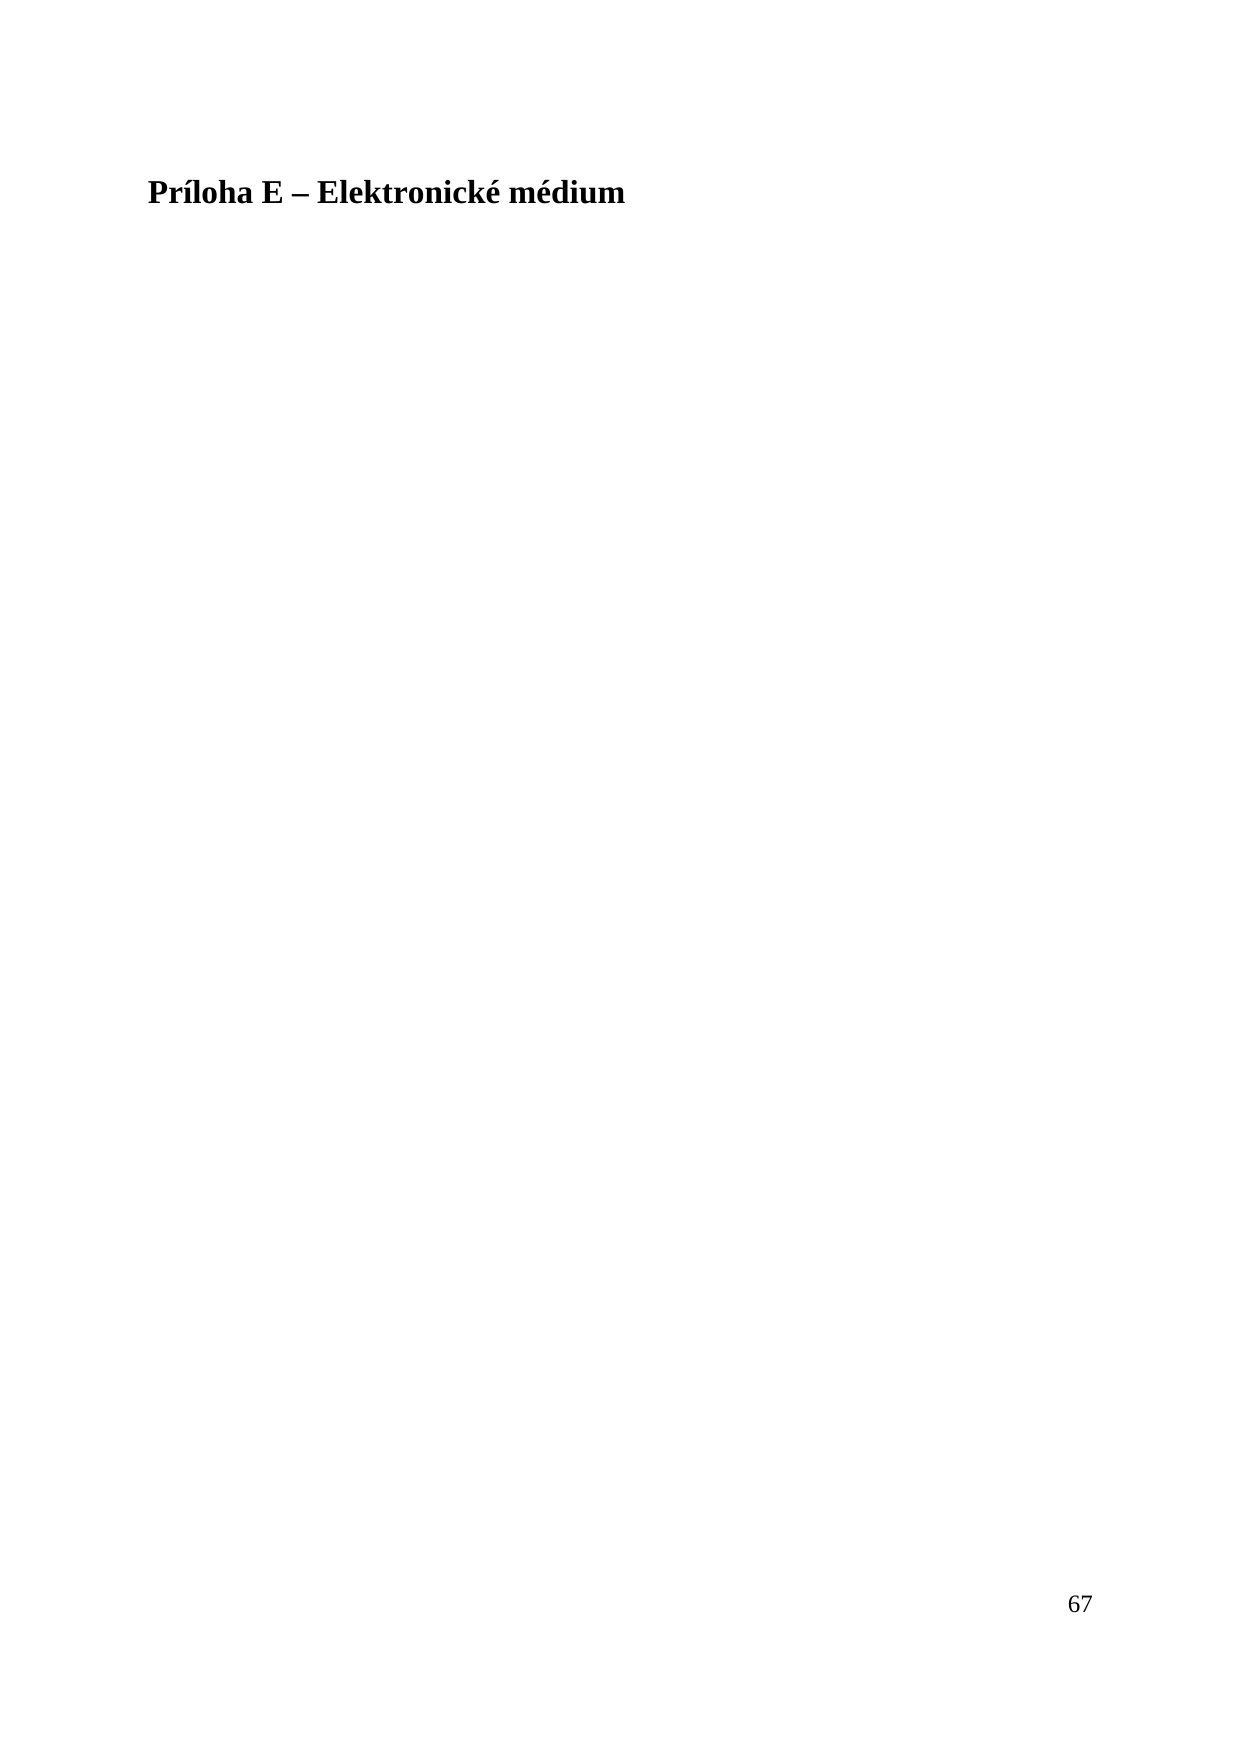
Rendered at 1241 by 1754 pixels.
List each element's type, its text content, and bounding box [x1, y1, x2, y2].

subtitle Príloha E – Elektronické médium [148, 173, 1093, 211]
